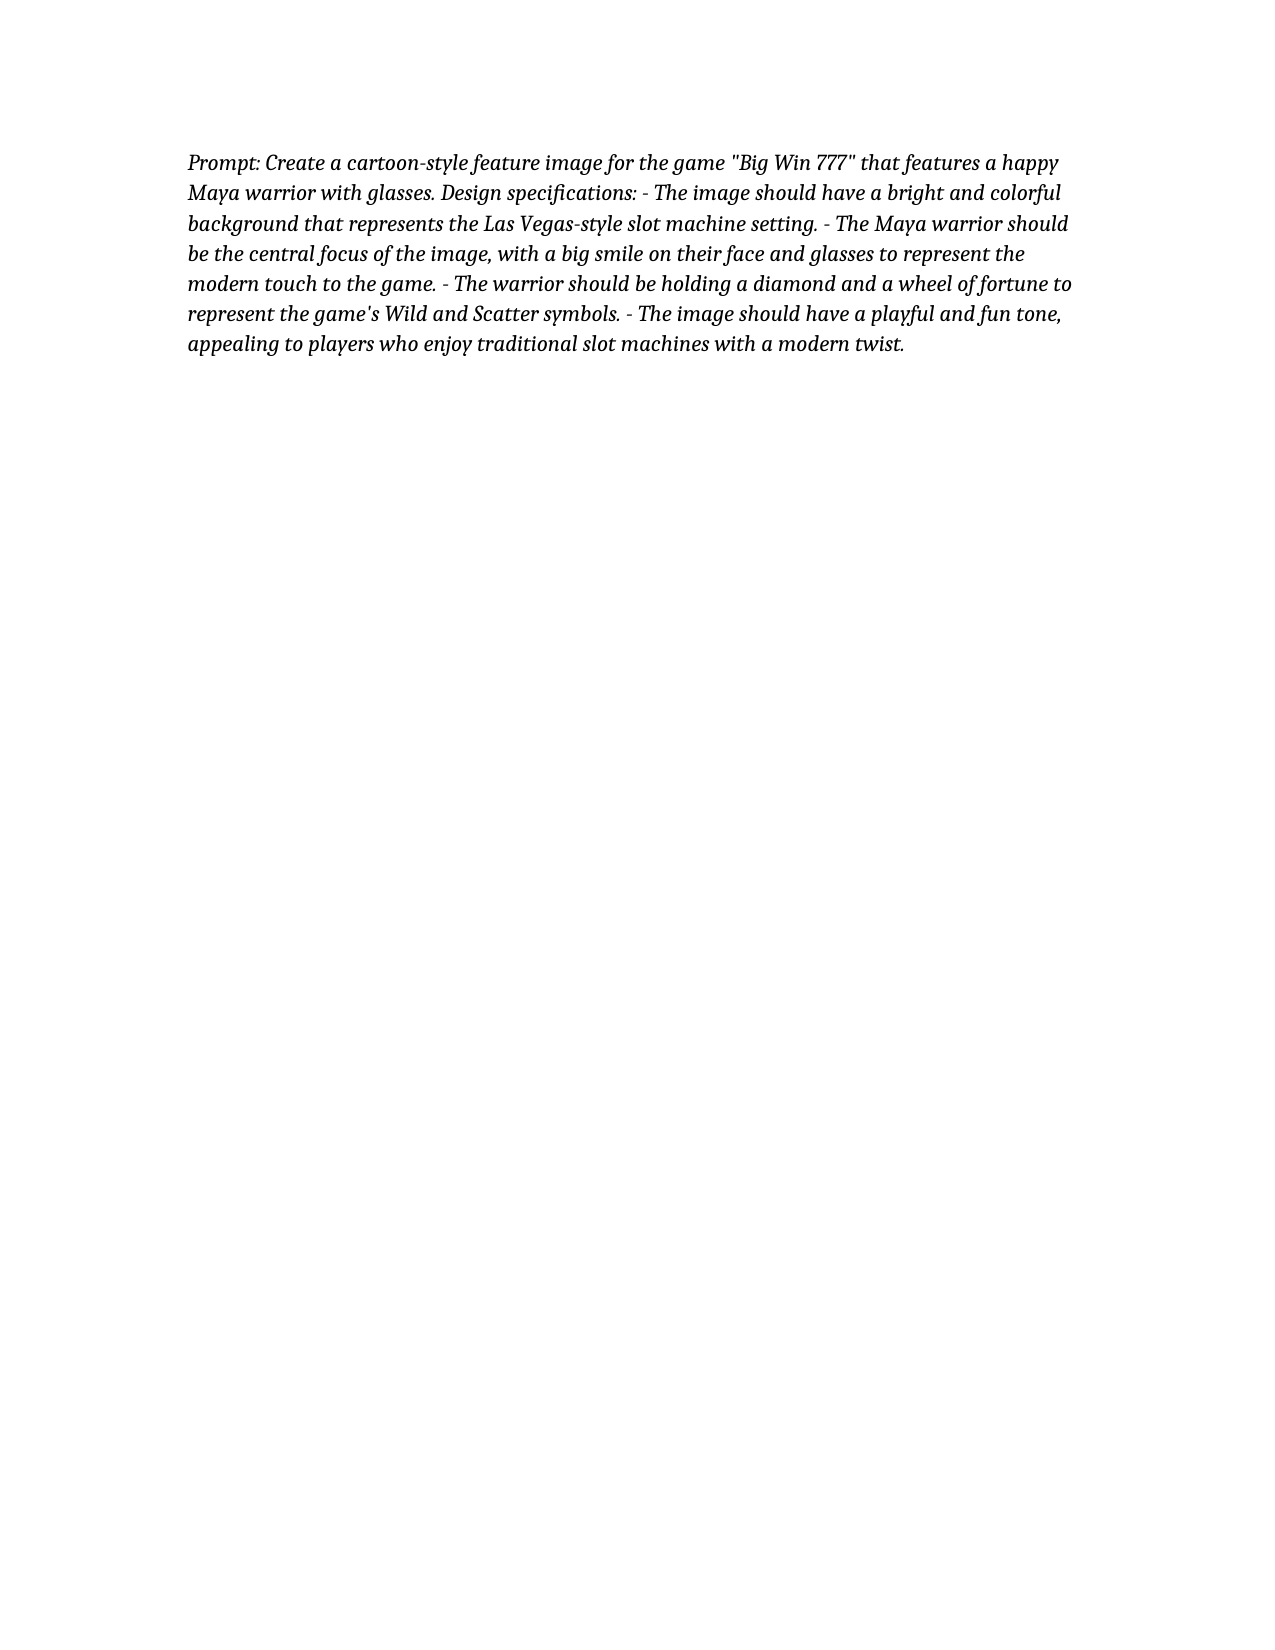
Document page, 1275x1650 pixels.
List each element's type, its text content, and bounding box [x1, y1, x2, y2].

text Prompt: Create a cartoon-style feature image for the game "Big Win 777" that features a happy Maya warrior with glasses. Design specifications: - The image should have a bright and colorful background that represents the Las Vegas-style slot machine setting. - The Maya warrior should be the central focus of the image, with a big smile on their face and glasses to represent the modern touch to the game. - The warrior should be holding a diamond and a wheel of fortune to represent the game's Wild and Scatter symbols. - The image should have a playful and fun tone, appealing to players who enjoy traditional slot machines with a modern twist. [187, 150, 1087, 358]
